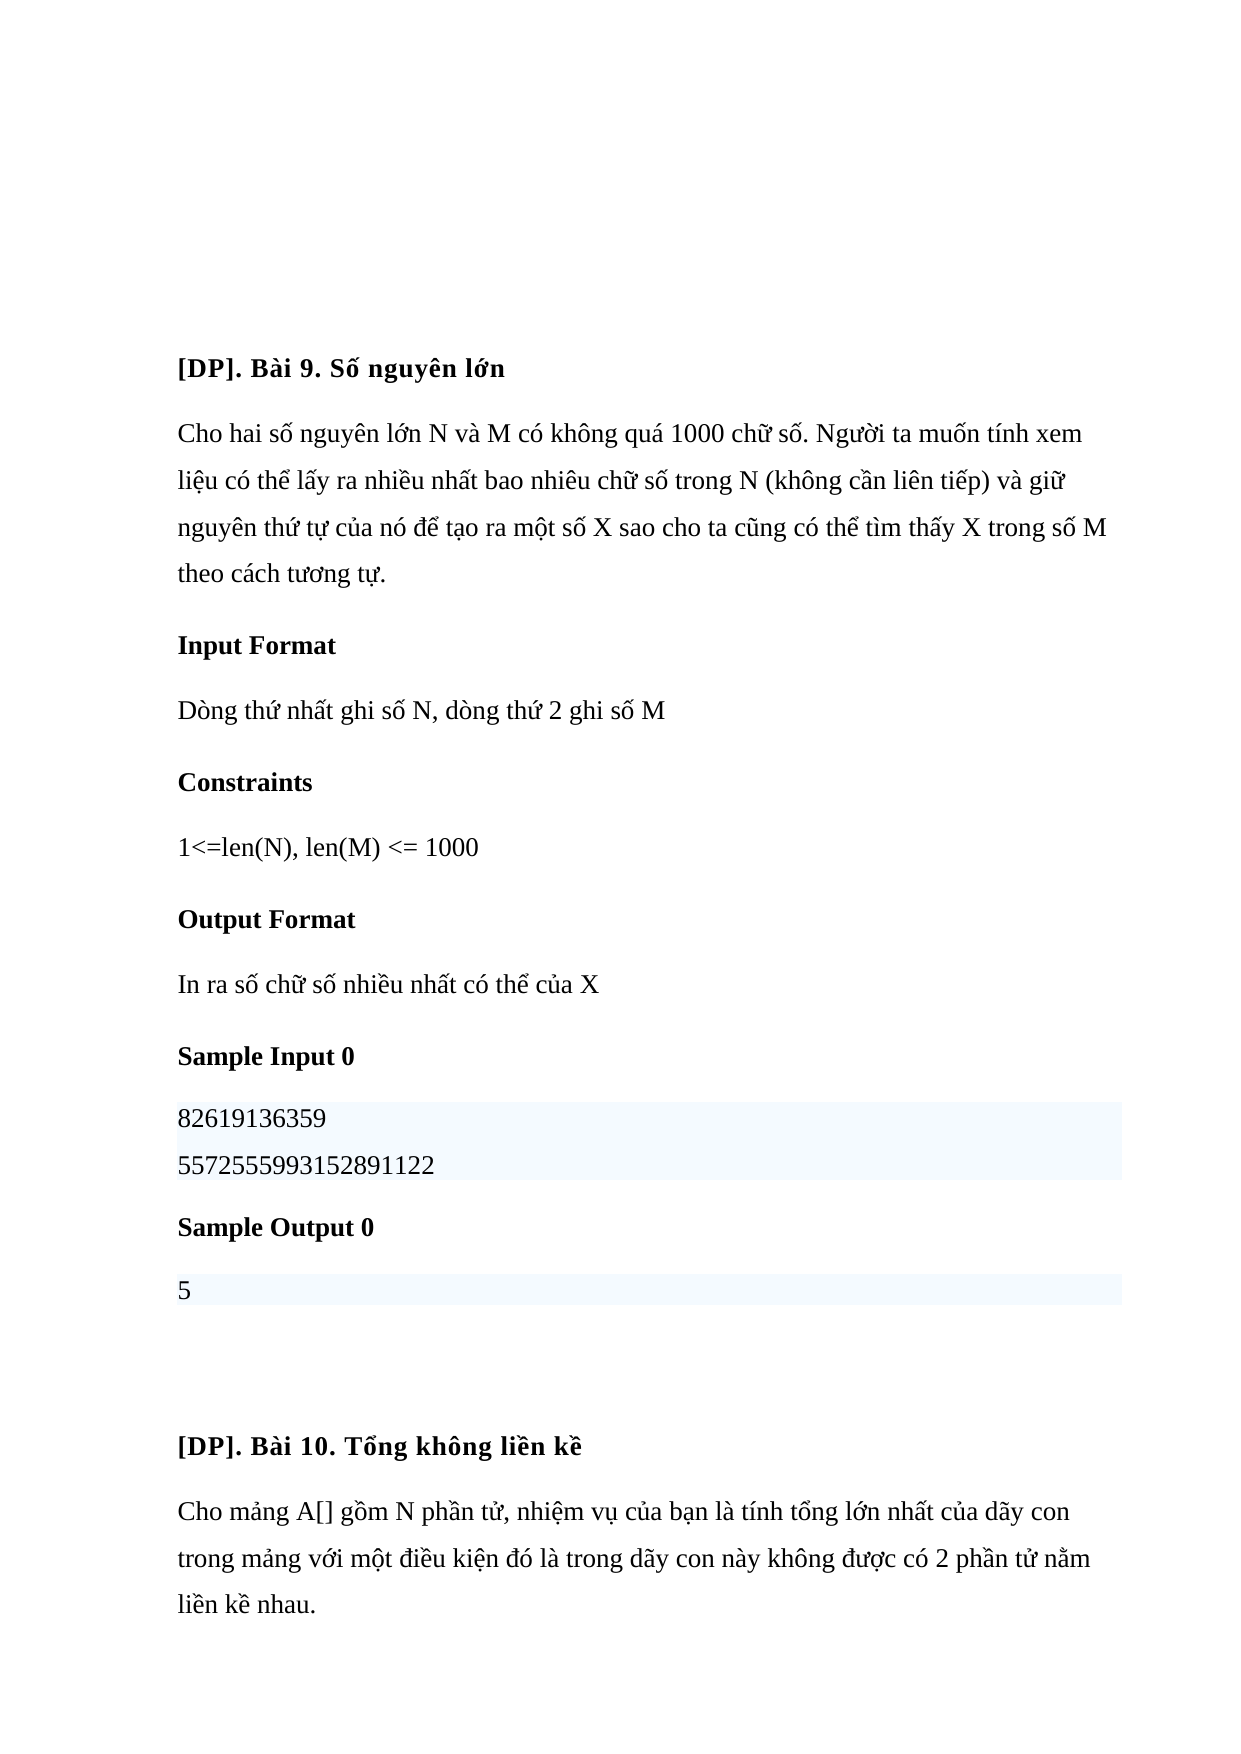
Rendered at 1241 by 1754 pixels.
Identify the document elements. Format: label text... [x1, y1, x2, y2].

text In ra số chữ số nhiều nhất có thể của X [177, 968, 1122, 1000]
text Input Format [177, 629, 1122, 660]
text Dòng thứ nhất ghi số N, dòng thứ 2 ghi số M [177, 694, 1122, 726]
text 1<=len(N), len(M) <= 1000 [177, 831, 1122, 863]
text 5572555993152891122 [177, 1149, 1122, 1180]
text [DP]. Bài 9. Số nguyên lớn [177, 352, 1122, 383]
text Cho mảng A[] gồm N phần tử, nhiệm vụ của bạn là tính tổng lớn nhất của dãy con trong mảng với một điều kiện đó là trong dãy con này không được có 2 phần tử nằm liền kề nhau. [177, 1495, 1122, 1619]
text Sample Input 0 [177, 1040, 1122, 1071]
text 5 [177, 1274, 1122, 1305]
text Sample Output 0 [177, 1211, 1122, 1243]
text Output Format [177, 903, 1122, 934]
text Constraints [177, 766, 1122, 797]
text [DP]. Bài 10. Tổng không liền kề [177, 1429, 1122, 1461]
text 82619136359 [177, 1102, 1122, 1134]
text Cho hai số nguyên lớn N và M có không quá 1000 chữ số. Người ta muốn tính xem liệu có thể lấy ra nhiều nhất bao nhiêu chữ số trong N (không cần liên tiếp) và giữ nguyên thứ tự của nó để tạo ra một số X sao cho ta cũng có thể tìm thấy X trong số M theo cách tương tự. [177, 417, 1122, 588]
